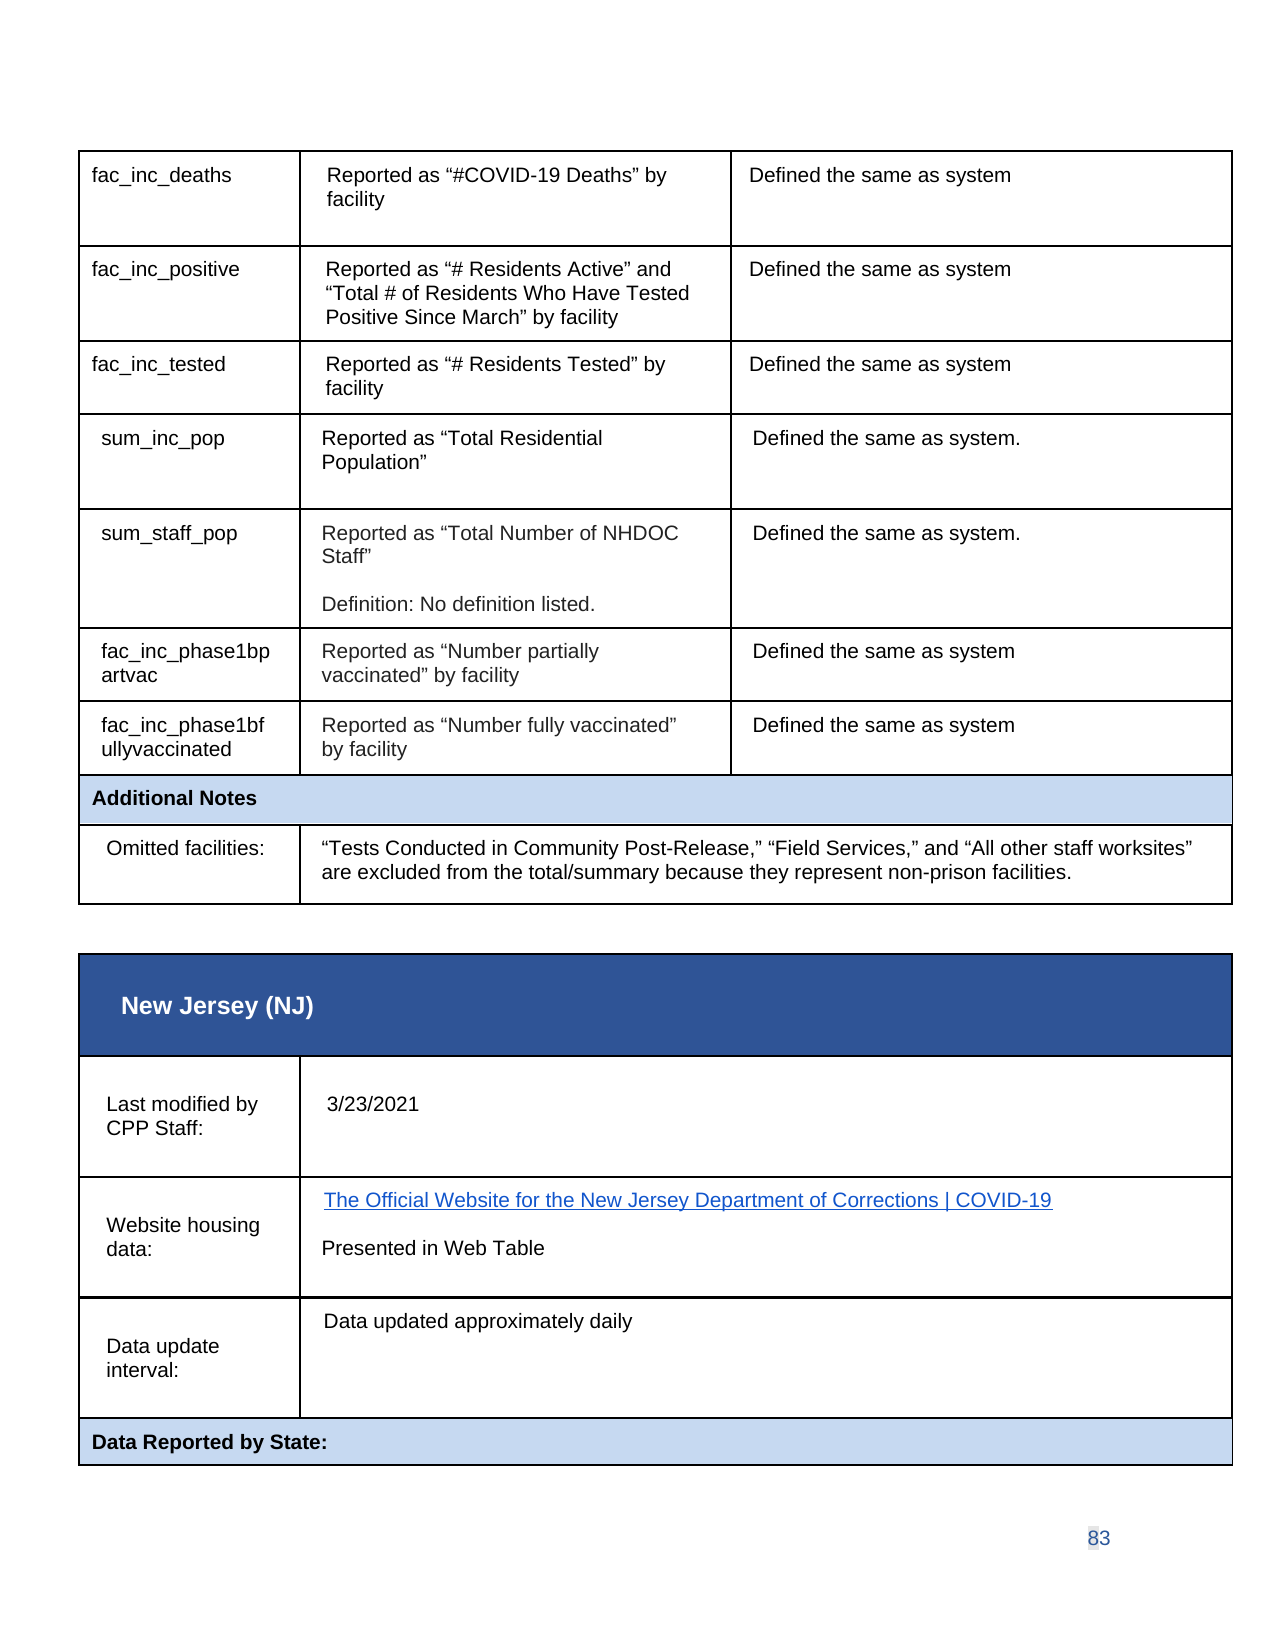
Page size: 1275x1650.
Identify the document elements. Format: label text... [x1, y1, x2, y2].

table_cell Data updated approximately daily [301, 1299, 1231, 1417]
table_header New Jersey (NJ) [80, 955, 1231, 1055]
table_cell Defined the same as system. [732, 415, 1231, 508]
table_cell Defined the same as system [732, 702, 1231, 773]
table_cell sum_inc_pop [80, 415, 299, 508]
table_cell 3/23/2021 [301, 1057, 1231, 1176]
table_cell fac_inc_tested [80, 342, 299, 413]
table_cell Reported as “Number fully vaccinated” by facility [301, 702, 730, 773]
table_cell Data update interval: [80, 1299, 299, 1417]
table_cell Reported as “#COVID-19 Deaths” by facility [301, 152, 730, 245]
table_cell Additional Notes [80, 776, 1232, 823]
table_cell Defined the same as system. [732, 510, 1231, 627]
table_cell fac_inc_phase1bpartvac [80, 629, 299, 700]
table_cell sum_staff_pop [80, 510, 299, 627]
table_cell Data Reported by State: [80, 1419, 1232, 1464]
table_cell Defined the same as system [732, 629, 1231, 700]
table_cell Omitted facilities: [80, 826, 299, 903]
table_cell “Tests Conducted in Community Post-Release,” “Field Services,” and “All other staff worksites” are excluded from the total/summary because they represent non-prison facilities. [301, 826, 1231, 903]
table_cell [732, 152, 1231, 245]
table_cell Reported as “# Residents Active” and “Total # of Residents Who Have Tested Positive Since March” by facility [301, 247, 730, 339]
table_cell Defined the same as system [732, 342, 1231, 413]
table_cell Reported as “Total Number of NHDOC Staff” Definition: No definition listed. [301, 510, 730, 627]
table_cell fac_inc_positive [80, 247, 299, 339]
table_cell fac_inc_phase1bfullyvaccinated [80, 702, 299, 773]
table_cell fac_inc_deaths [80, 152, 299, 245]
table_cell Last modified by CPP Staff: [80, 1057, 299, 1176]
table_cell The Official Website for the New Jersey Department of Corrections | COVID-19 Presented in Web Table [301, 1178, 1231, 1296]
table_cell Defined the same as system [732, 247, 1231, 339]
table_cell Website housing data: [80, 1178, 299, 1296]
table_cell Reported as “Number partially vaccinated” by facility [301, 629, 730, 700]
table_cell Reported as “Total Residential Population” [301, 415, 730, 508]
table_cell Reported as “# Residents Tested” by facility [301, 342, 730, 413]
